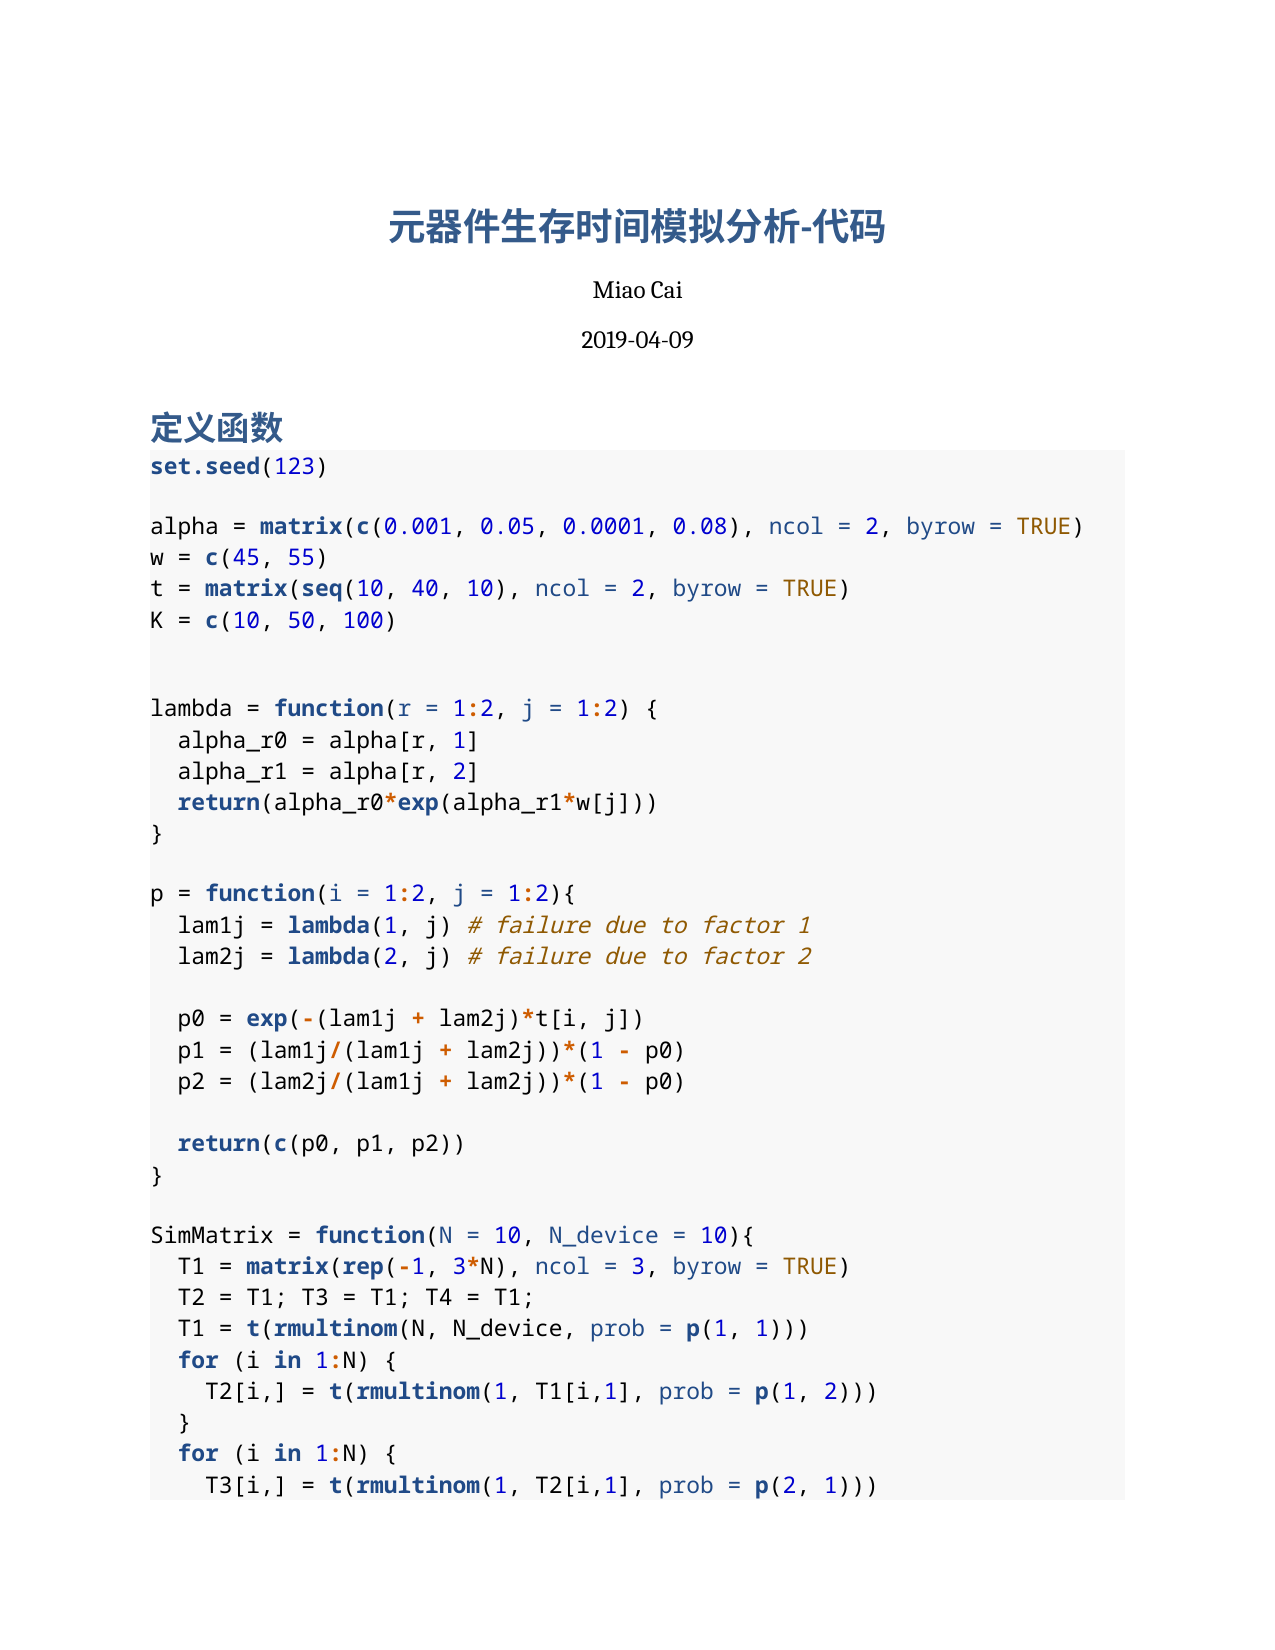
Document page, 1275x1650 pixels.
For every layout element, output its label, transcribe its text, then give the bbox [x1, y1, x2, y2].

title 元器件生存时间模拟分析-代码 [150, 200, 1125, 251]
subtitle 定义函数 [150, 404, 1125, 450]
text Miao Cai [150, 276, 1125, 305]
text 2019-04-09 [150, 326, 1125, 354]
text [150, 450, 1125, 1500]
